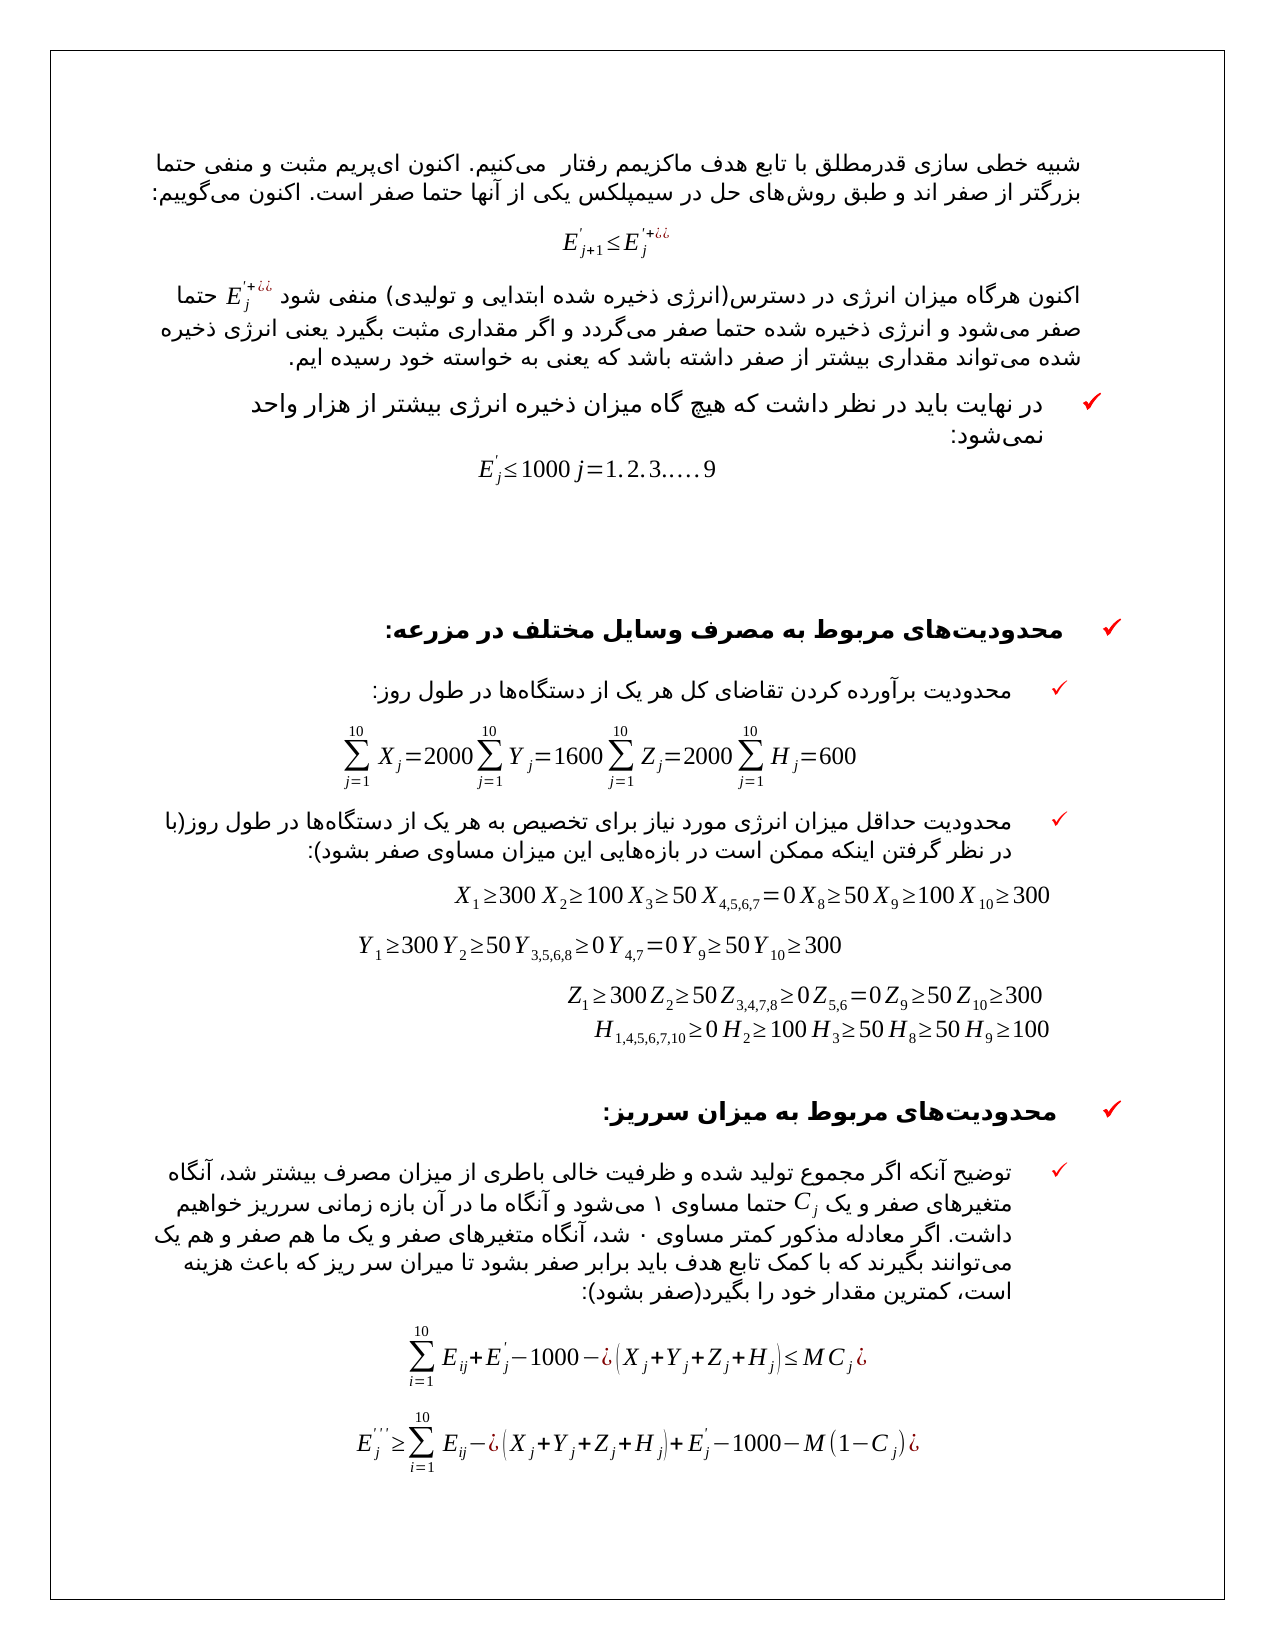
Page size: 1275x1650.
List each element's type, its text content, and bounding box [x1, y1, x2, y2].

text شبیه خطی سازی قدرمطلق با تابع هدف ماکزیمم رفتار می‌کنیم. اکنون ای‌پریم مثبت و منفی حتما بزرگتر از صفر اند و طبق روش‌های حل در سیمپلکس یکی از آنها حتما صفر است. اکنون می‌گوییم: [150, 150, 1081, 205]
list محدودیت‌های مربوط به مصرف وسایل مختلف در مزرعه: [150, 615, 1101, 644]
list محدودیت برآورده کردن تقاضای کل هر یک از دستگاه‌ها در طول روز: [150, 677, 1050, 703]
list در نهایت باید در نظر داشت که هیچ گاه میزان ذخیره انرژی بیشتر از هزار واحد نمی‌‎شود: [150, 389, 1081, 449]
text اکنون هرگاه میزان انرژی در دسترس(انرژی ذخیره شده ابتدایی و تولیدی) منفی شود حتما صفر می‌شود و انرژی ذخیره شده حتما صفر می‌گردد و اگر مقداری مثبت بگیرد یعنی انرژی ذخیره شده می‌تواند مقداری بیشتر از صفر داشته باشد که یعنی به خواسته خود رسیده ایم. [150, 278, 1081, 370]
list توضیح آنکه اگر مجموع تولید شده و ظرفیت خالی باطری از میزان مصرف بیشتر شد، آنگاه متغیرهای صفر و یک حتما مساوی ۱ می‌شود و آنگاه ما در آن بازه زمانی سرریز خواهیم داشت. اگر معادله مذکور کمتر مساوی ۰ شد، آنگاه متغیرهای صفر و یک ما هم صفر و هم یک می‌توانند بگیرند که با کمک تابع هدف باید برابر صفر بشود تا میران سر ریز که باعث هزینه است، کمترین مقدار خود را بگیرد(صفر بشود): [150, 1159, 1050, 1304]
list محدودیت‌های مربوط به میزان سرریز: [150, 1097, 1101, 1126]
list محدودیت حداقل میزان انرژی مورد نیاز برای تخصیص به هر یک از دستگاه‌ها در طول روز(با در نظر گرفتن اینکه ممکن است در بازه‌هایی این میزان مساوی صفر بشود): [150, 808, 1050, 863]
